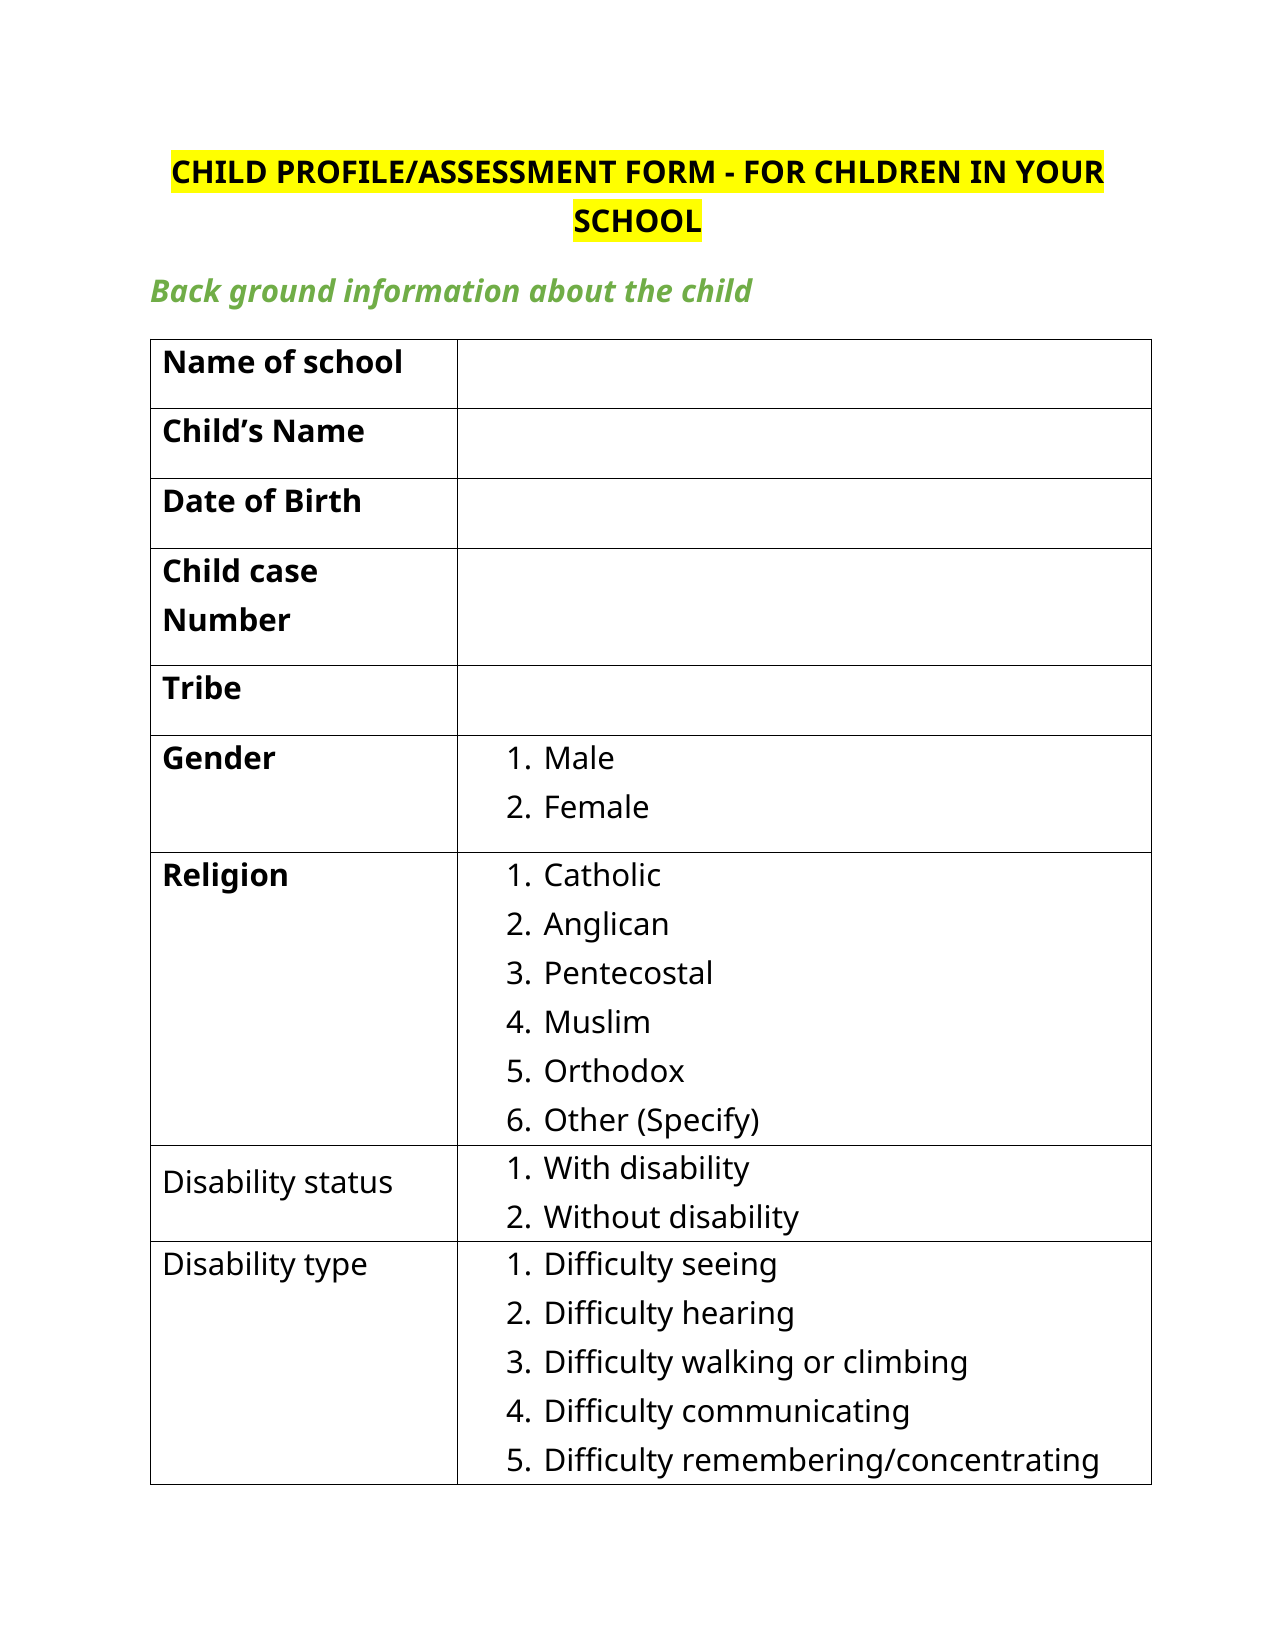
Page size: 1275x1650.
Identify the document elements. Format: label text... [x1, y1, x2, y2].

table_cell Disability status [151, 1146, 457, 1241]
table_cell Disability type [151, 1242, 457, 1484]
table_cell [458, 549, 1151, 665]
table_cell [458, 479, 1151, 548]
table_cell Male Female [458, 736, 1151, 852]
table_header [458, 340, 1151, 408]
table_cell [458, 1242, 1151, 1484]
text CHILD PROFILE/ASSESSMENT FORM - FOR CHLDREN IN YOUR SCHOOL [150, 150, 1125, 242]
table_cell With disability Without disability [458, 1146, 1151, 1241]
table_cell Religion [151, 853, 457, 1144]
table_cell Catholic Anglican Pentecostal Muslim Orthodox Other (Specify) [458, 853, 1151, 1144]
text Back ground information about the child [150, 269, 1125, 311]
table_cell Child’s Name [151, 409, 457, 478]
table_cell Date of Birth [151, 479, 457, 548]
table_cell Child case Number [151, 549, 457, 665]
table_cell Tribe [151, 666, 457, 735]
table_cell [458, 666, 1151, 735]
table_cell Gender [151, 736, 457, 852]
table_cell [458, 409, 1151, 478]
table_header Name of school [151, 340, 457, 408]
